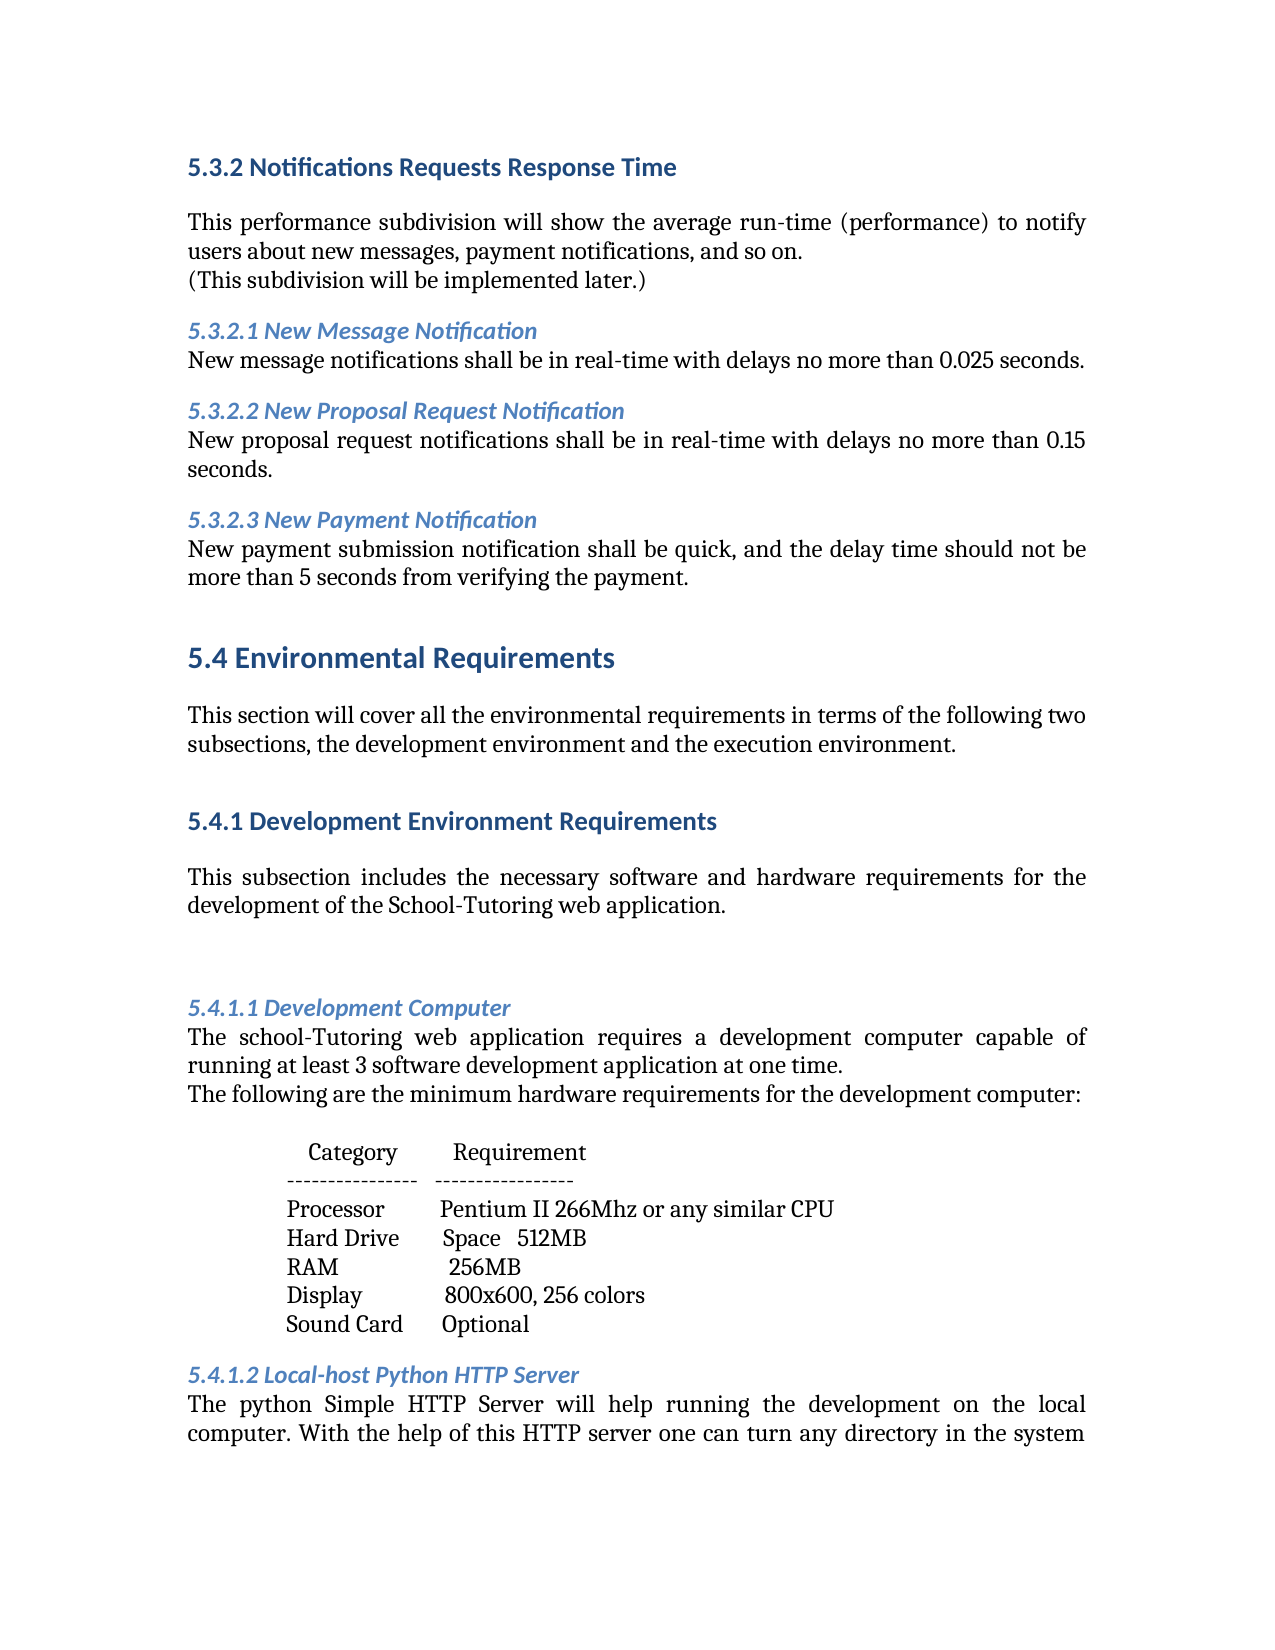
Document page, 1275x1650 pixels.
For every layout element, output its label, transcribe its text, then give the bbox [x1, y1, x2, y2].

text ---------------- ----------------- [187, 1166, 1087, 1195]
subtitle 5.4.1.2 Local-host Python HTTP Server [187, 1360, 1087, 1390]
text Sound Card Optional [187, 1310, 1087, 1339]
subtitle 5.3.2.2 New Proposal Request Notification [187, 395, 1087, 426]
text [187, 1390, 1087, 1448]
text The school-Tutoring web application requires a development computer capable of running at least 3 software development application at one time. [187, 1023, 1087, 1080]
text Processor Pentium II 266Mhz or any similar CPU [187, 1195, 1087, 1224]
text This performance subdivision will show the average run-time (performance) to notify users about new messages, payment notifications, and so on. [187, 208, 1087, 266]
subtitle 5.3.2.3 New Payment Notification [187, 504, 1087, 534]
subtitle 5.4 Environmental Requirements [187, 638, 1087, 676]
text This section will cover all the environmental requirements in terms of the following two subsections, the development environment and the execution environment. [187, 701, 1087, 758]
text New message notifications shall be in real-time with delays no more than 0.025 seconds. [187, 346, 1087, 374]
text This subsection includes the necessary software and hardware requirements for the development of the School-Tutoring web application. [187, 862, 1087, 920]
subtitle 5.4.1 Development Environment Requirements [187, 804, 1087, 837]
text New proposal request notifications shall be in real-time with delays no more than 0.15 seconds. [187, 426, 1087, 483]
subtitle 5.4.1.1 Development Computer [187, 992, 1087, 1023]
text New payment submission notification shall be quick, and the delay time should not be more than 5 seconds from verifying the payment. [187, 534, 1087, 592]
text The following are the minimum hardware requirements for the development computer: [187, 1080, 1087, 1109]
subtitle 5.3.2.1 New Message Notification [187, 315, 1087, 346]
text Hard Drive Space 512MB [187, 1224, 1087, 1253]
text RAM 256MB [187, 1253, 1087, 1281]
text (This subdivision will be implemented later.) [187, 266, 1087, 294]
text Display 800x600, 256 colors [187, 1281, 1087, 1310]
text Category Requirement [187, 1138, 1087, 1166]
subtitle 5.3.2 Notifications Requests Response Time [187, 150, 1087, 183]
